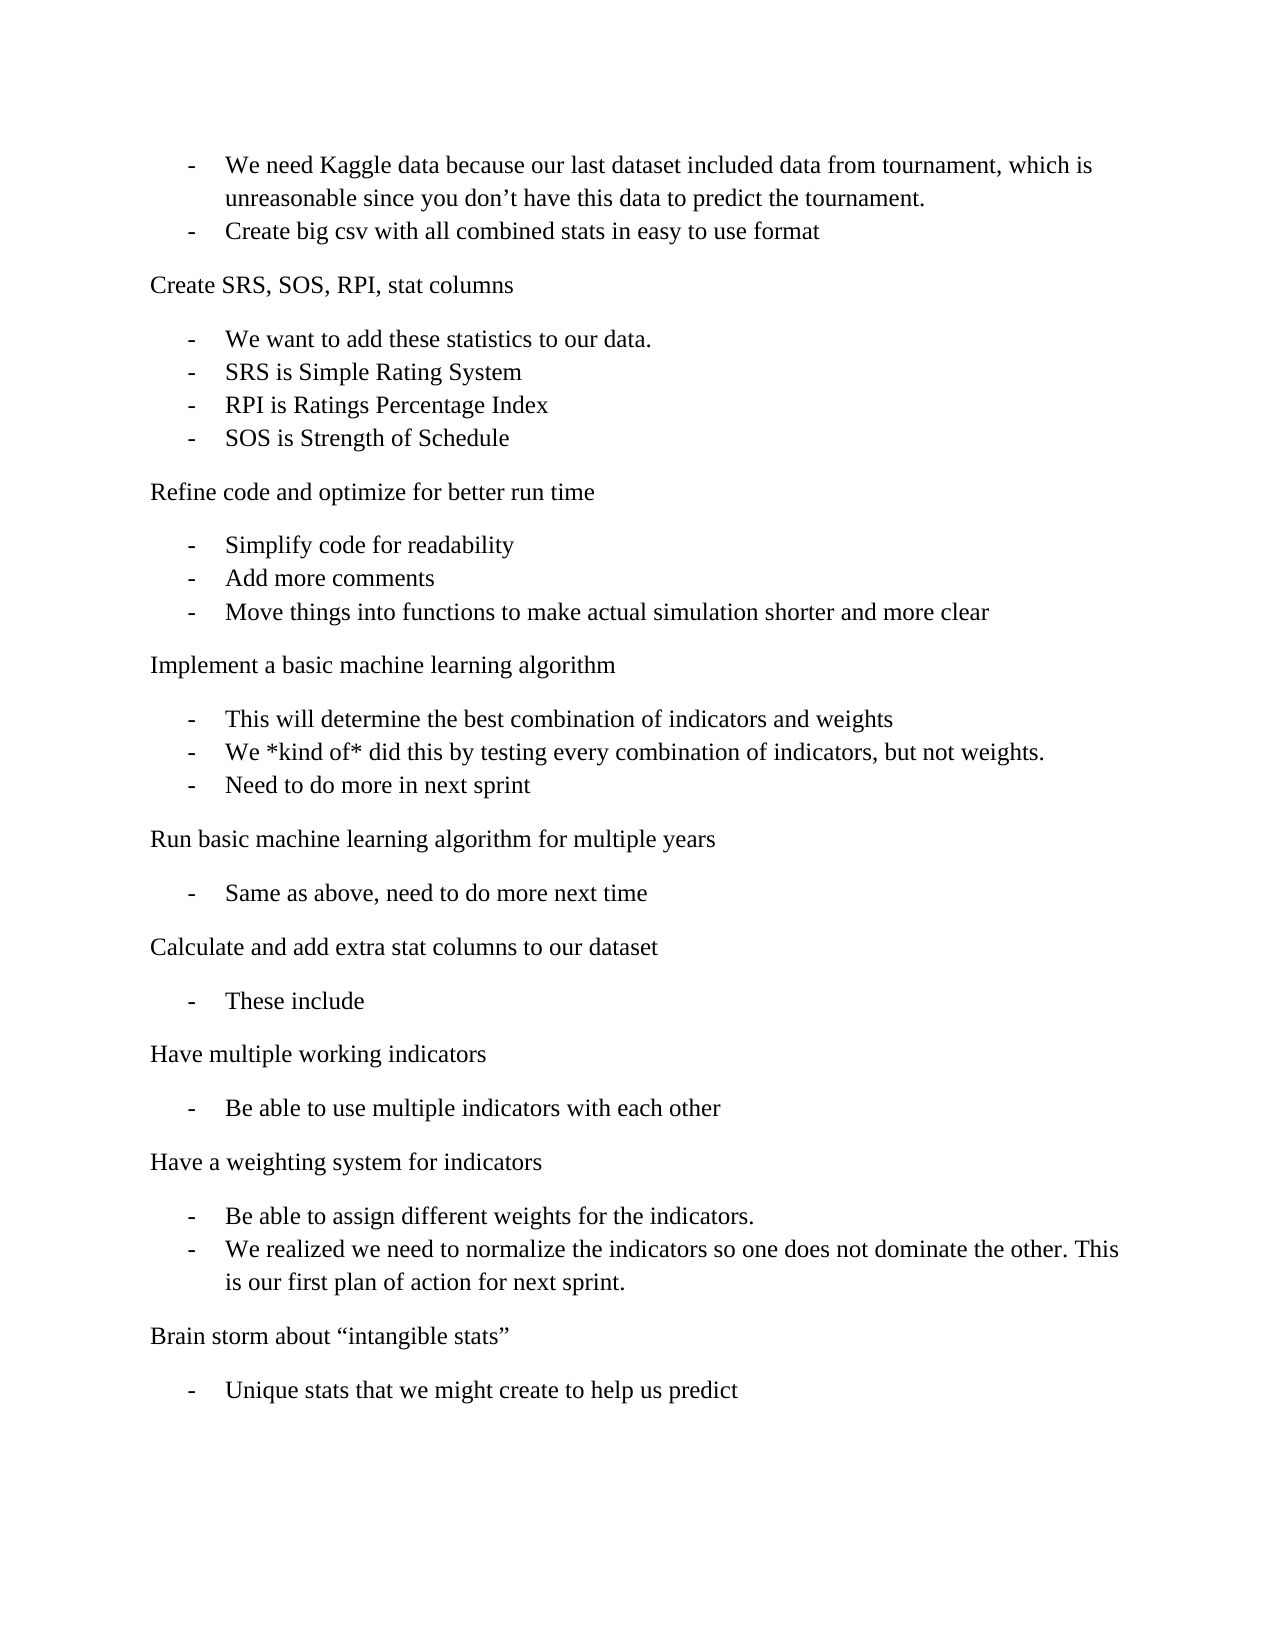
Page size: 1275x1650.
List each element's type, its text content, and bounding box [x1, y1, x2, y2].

list SOS is Strength of Schedule [187, 423, 1125, 452]
list We *kind of* did this by testing every combination of indicators, but not weights. [187, 737, 1125, 766]
text Calculate and add extra stat columns to our dataset [150, 932, 1125, 961]
list Be able to assign different weights for the indicators. [187, 1201, 1125, 1230]
list Simplify code for readability [187, 531, 1125, 559]
text Have multiple working indicators [150, 1039, 1125, 1068]
list We realized we need to normalize the indicators so one does not dominate the other. This is our first plan of action for next sprint. [187, 1234, 1125, 1296]
list Same as above, need to do more next time [187, 878, 1125, 907]
text Have a weighting system for indicators [150, 1147, 1125, 1176]
list We want to add these statistics to our data. [187, 324, 1125, 352]
text Run basic machine learning algorithm for multiple years [150, 824, 1125, 853]
text Create SRS, SOS, RPI, stat columns [150, 270, 1125, 299]
list We need Kaggle data because our last dataset included data from tournament, which is unreasonable since you don’t have this data to predict the tournament. [187, 150, 1125, 212]
list SRS is Simple Rating System [187, 357, 1125, 386]
list Be able to use multiple indicators with each other [187, 1093, 1125, 1122]
list Create big csv with all combined stats in easy to use format [187, 216, 1125, 245]
list RPI is Ratings Percentage Index [187, 390, 1125, 418]
list Move things into functions to make actual simulation shorter and more clear [187, 597, 1125, 625]
list These include [187, 986, 1125, 1014]
list This will determine the best combination of indicators and weights [187, 704, 1125, 733]
text Brain storm about “intangible stats” [150, 1321, 1125, 1350]
list Unique stats that we might create to help us predict [187, 1375, 1125, 1404]
list Need to do more in next sprint [187, 770, 1125, 799]
text Refine code and optimize for better run time [150, 477, 1125, 505]
text Implement a basic machine learning algorithm [150, 650, 1125, 679]
list Add more comments [187, 563, 1125, 592]
